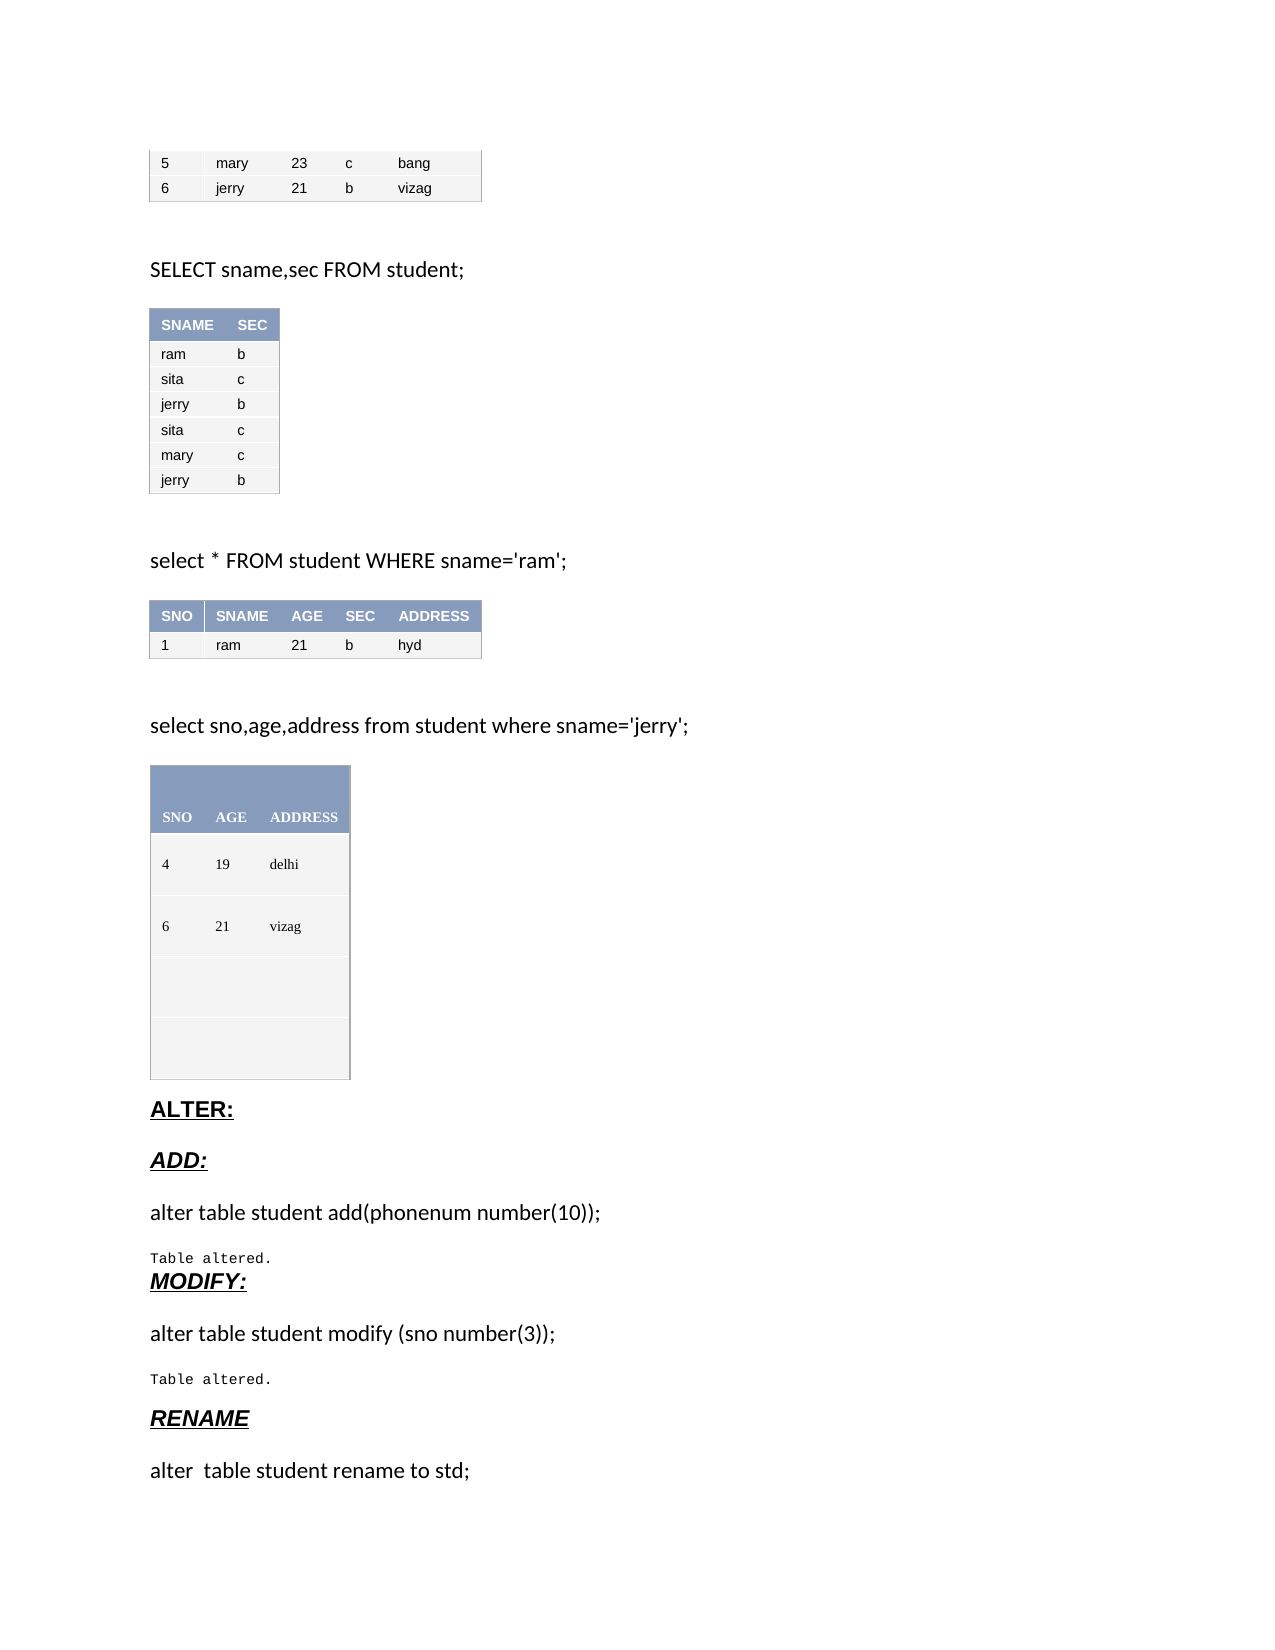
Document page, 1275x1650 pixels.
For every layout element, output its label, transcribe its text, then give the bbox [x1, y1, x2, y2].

table_header ADDRESS [387, 601, 481, 632]
text RENAME [150, 1405, 1125, 1432]
table_cell sita [150, 418, 226, 442]
table_cell c [226, 443, 279, 467]
text alter table student add(phonenum number(10)); [150, 1198, 1125, 1226]
table_cell bang [387, 151, 481, 175]
table_cell mary [150, 443, 226, 467]
table_header SNAME [205, 601, 280, 632]
table_header AGE [280, 601, 334, 632]
table_header SEC [334, 601, 387, 632]
table_cell sita [150, 367, 226, 391]
table_cell 21 [280, 633, 334, 658]
table_cell 5 [150, 151, 204, 175]
table_cell c [334, 151, 387, 175]
table_cell mary [205, 151, 280, 175]
table_cell c [226, 418, 279, 442]
text alter table student modify (sno number(3)); [150, 1319, 1125, 1347]
text select sno,age,address from student where sname='jerry'; [150, 712, 1125, 740]
table_header SNO [150, 601, 204, 632]
text ALTER: [150, 1096, 1125, 1123]
table_cell ram [150, 342, 226, 366]
text select * FROM student WHERE sname='ram'; [150, 546, 1125, 574]
table_cell ram [205, 633, 280, 658]
table_cell hyd [387, 633, 481, 658]
table_header [150, 765, 1125, 1096]
table_cell b [334, 633, 387, 658]
table_header SNAME [150, 309, 226, 341]
table_cell jerry [150, 392, 226, 416]
table_cell jerry [205, 176, 280, 201]
table_cell 6 [150, 176, 204, 201]
table_cell b [226, 342, 279, 366]
table_cell c [226, 367, 279, 391]
text alter table student rename to std; [150, 1456, 1125, 1484]
table_cell b [226, 392, 279, 416]
text Table altered. [150, 1251, 1125, 1268]
table_cell 21 [280, 176, 334, 201]
table_cell jerry [150, 468, 226, 492]
table_cell 1 [150, 633, 204, 658]
table_cell b [226, 468, 279, 492]
text Table altered. [150, 1372, 1125, 1389]
table_cell b [334, 176, 387, 201]
table_header SEC [226, 309, 279, 341]
table_cell vizag [387, 176, 481, 201]
text SELECT sname,sec FROM student; [150, 255, 1125, 283]
text MODIFY: [150, 1268, 1125, 1294]
table_cell 23 [280, 151, 334, 175]
text ADD: [150, 1147, 1125, 1174]
